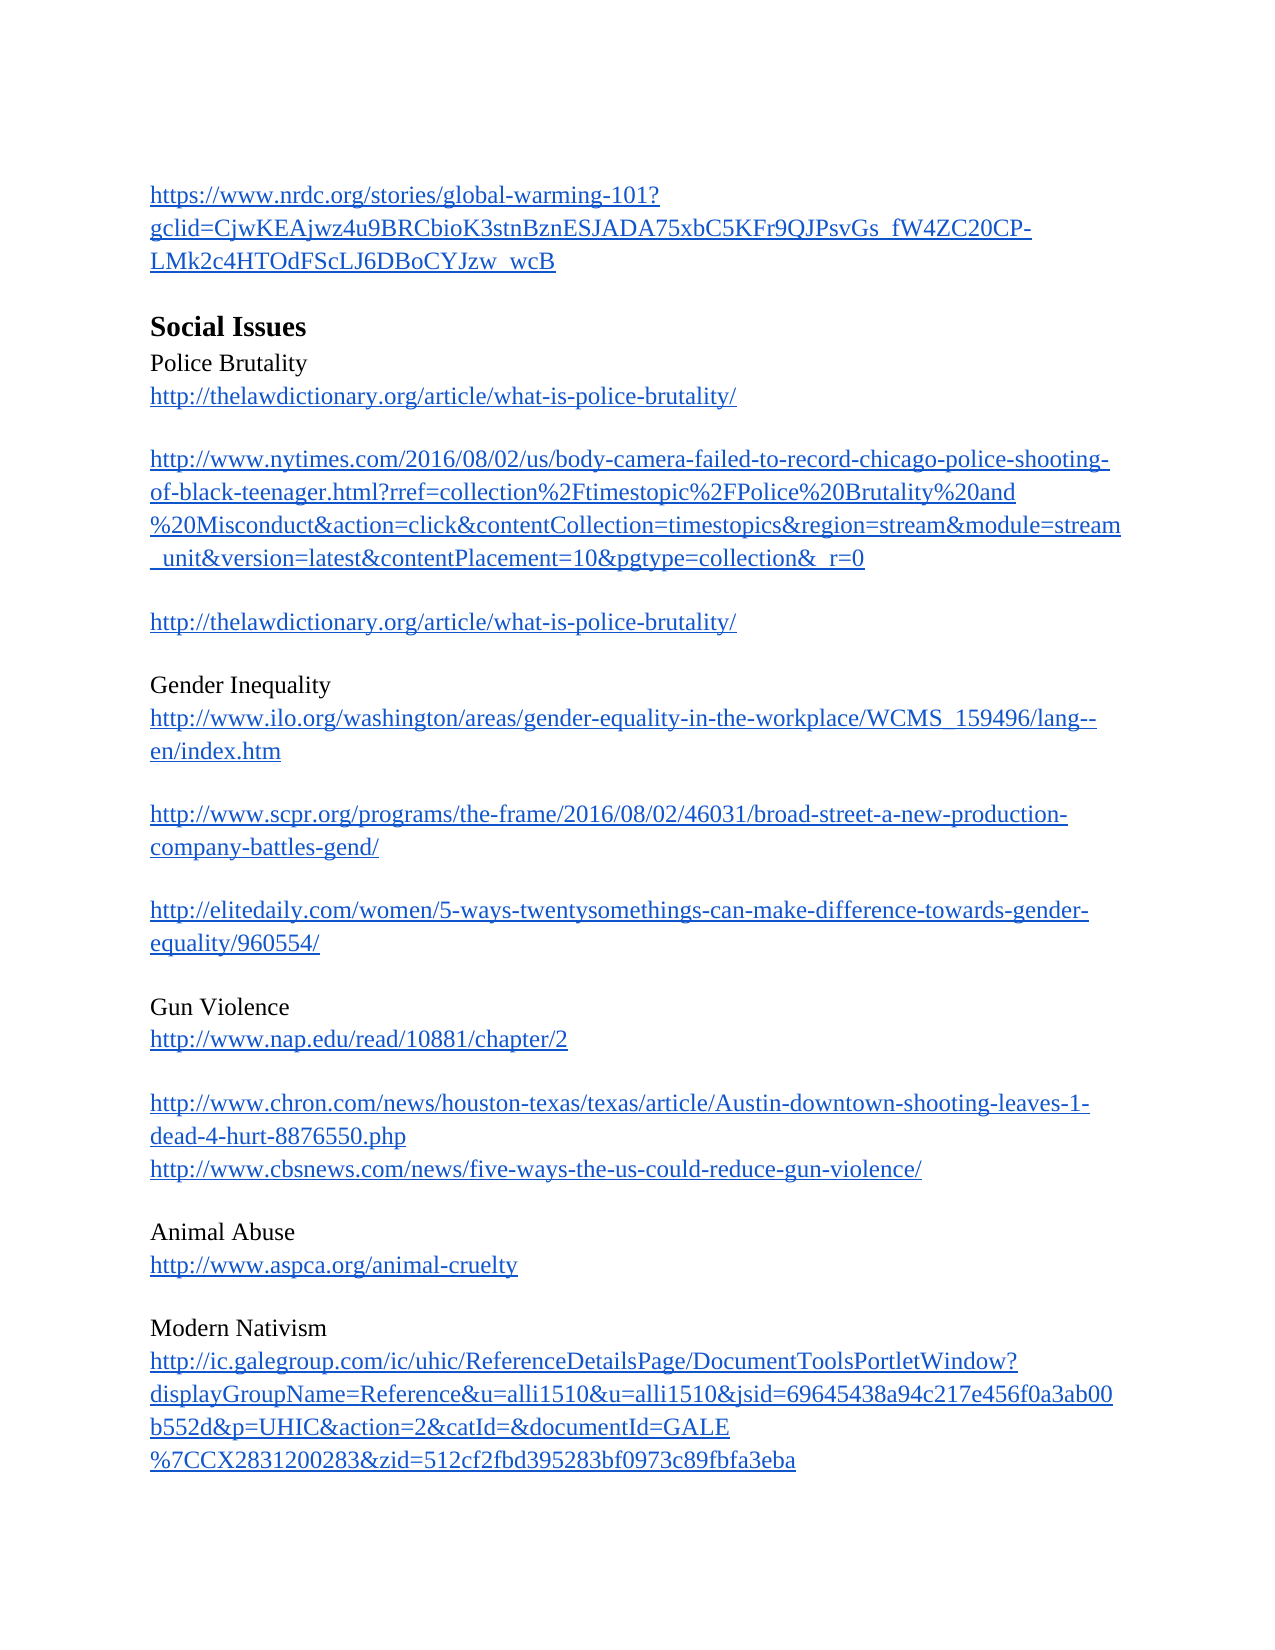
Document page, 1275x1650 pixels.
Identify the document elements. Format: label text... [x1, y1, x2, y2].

text http://www.scpr.org/programs/the-frame/2016/08/02/46031/broad-street-a-new-production-company-battles-gend/ [150, 799, 1125, 861]
text http://www.aspca.org/animal-cruelty [150, 1250, 1125, 1279]
text http://www.nap.edu/read/10881/chapter/2 [150, 1024, 1125, 1053]
text http://thelawdictionary.org/article/what-is-police-brutality/ [150, 381, 1125, 410]
text Gender Inequality [150, 670, 1125, 698]
text https://www.nrdc.org/stories/global-warming-101?gclid=CjwKEAjwz4u9BRCbioK3stnBznESJADA75xbC5KFr9QJPsvGs_fW4ZC20CP-LMk2c4HTOdFScLJ6DBoCYJzw_wcB [150, 180, 1125, 275]
text http://www.ilo.org/washington/areas/gender-equality-in-the-workplace/WCMS_159496/lang--en/index.htm [150, 703, 1125, 764]
text Police Brutality [150, 348, 1125, 377]
text http://www.nytimes.com/2016/08/02/us/body-camera-failed-to-record-chicago-police-shooting-of-black-teenager.html?rref=collection%2Ftimestopic%2FPolice%20Brutality%20and%20Misconduct&action=click&contentCollection=timestopics&region=stream&module=stream_unit&version=latest&contentPlacement=10&pgtype=collection&_r=0 [150, 444, 1125, 572]
text Animal Abuse [150, 1217, 1125, 1246]
text Modern Nativism [150, 1313, 1125, 1342]
text http://www.chron.com/news/houston-texas/texas/article/Austin-downtown-shooting-leaves-1-dead-4-hurt-8876550.php [150, 1088, 1125, 1149]
text http://ic.galegroup.com/ic/uhic/ReferenceDetailsPage/DocumentToolsPortletWindow?displayGroupName=Reference&u=alli1510&u=alli1510&jsid=69645438a94c217e456f0a3ab00b552d&p=UHIC&action=2&catId=&documentId=GALE%7CCX2831200283&zid=512cf2fbd395283bf0973c89fbfa3eba [150, 1346, 1125, 1474]
text http://elitedaily.com/women/5-ways-twentysomethings-can-make-difference-towards-gender-equality/960554/ [150, 895, 1125, 957]
text http://www.cbsnews.com/news/five-ways-the-us-could-reduce-gun-violence/ [150, 1154, 1125, 1183]
text Social Issues [150, 309, 1125, 343]
text http://thelawdictionary.org/article/what-is-police-brutality/ [150, 607, 1125, 635]
text Gun Violence [150, 992, 1125, 1020]
